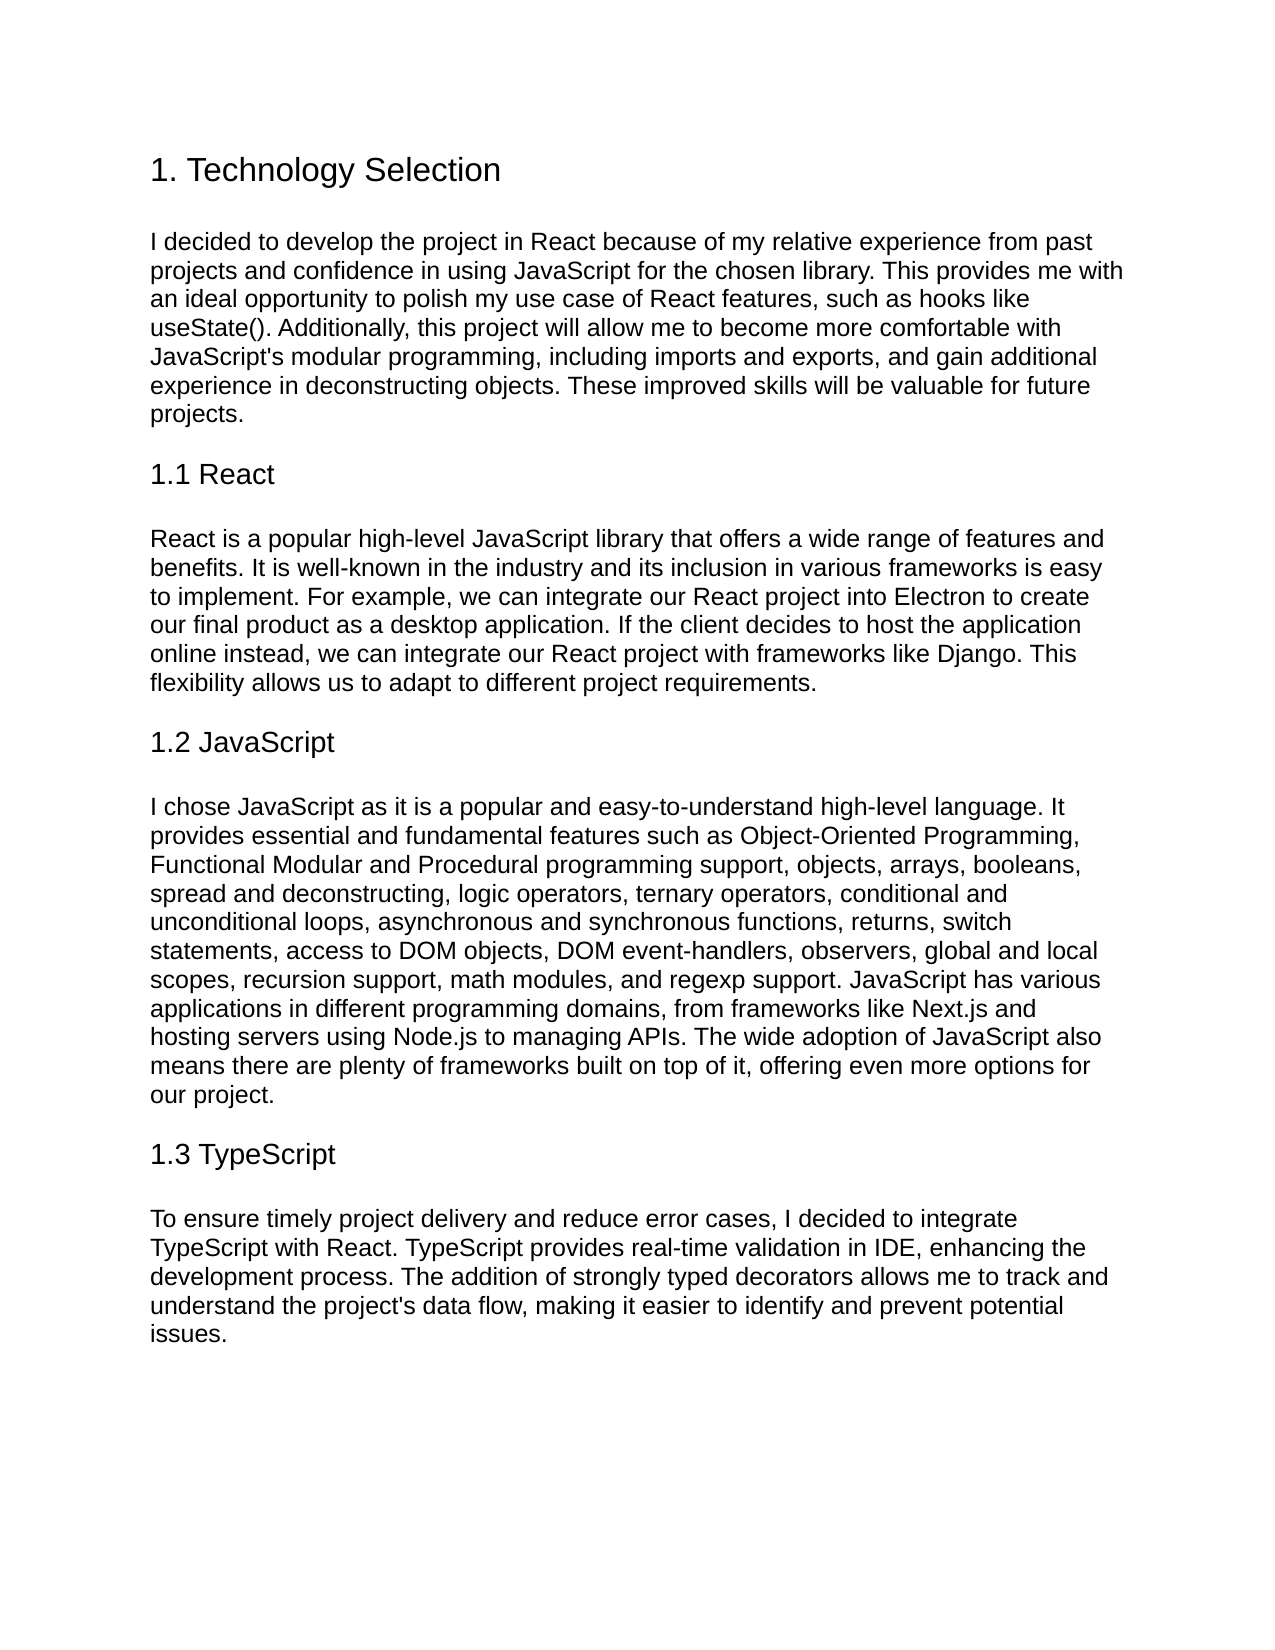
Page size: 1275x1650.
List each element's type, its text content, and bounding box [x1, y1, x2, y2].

text React is a popular high-level JavaScript library that offers a wide range of features and benefits. It is well-known in the industry and its inclusion in various frameworks is easy to implement. For example, we can integrate our React project into Electron to create our final product as a desktop application. If the client decides to host the application online instead, we can integrate our React project with frameworks like Django. This flexibility allows us to adapt to different project requirements. [150, 524, 1125, 696]
text I chose JavaScript as it is a popular and easy-to-understand high-level language. It provides essential and fundamental features such as Object-Oriented Programming, Functional Modular and Procedural programming support, objects, arrays, booleans, spread and deconstructing, logic operators, ternary operators, conditional and unconditional loops, asynchronous and synchronous functions, returns, switch statements, access to DOM objects, DOM event-handlers, observers, global and local scopes, recursion support, math modules, and regexp support. JavaScript has various applications in different programming domains, from frameworks like Next.js and hosting servers using Node.js to managing APIs. The wide adoption of JavaScript also means there are plenty of frameworks built on top of it, offering even more options for our project. [150, 792, 1125, 1108]
text I decided to develop the project in React because of my relative experience from past projects and confidence in using JavaScript for the chosen library. This provides me with an ideal opportunity to polish my use case of React features, such as hooks like useState(). Additionally, this project will allow me to become more comfortable with JavaScript's modular programming, including imports and exports, and gain additional experience in deconstructing objects. These improved skills will be valuable for future projects. [150, 227, 1125, 428]
text 1. Technology Selection [150, 150, 1125, 188]
text 1.2 JavaScript [150, 725, 1125, 759]
text 1.1 React [150, 457, 1125, 490]
text To ensure timely project delivery and reduce error cases, I decided to integrate TypeScript with React. TypeScript provides real-time validation in IDE, enhancing the development process. The addition of strongly typed decorators allows me to track and understand the project's data flow, making it easier to identify and prevent potential issues. [150, 1204, 1125, 1348]
text 1.3 TypeScript [150, 1137, 1125, 1171]
